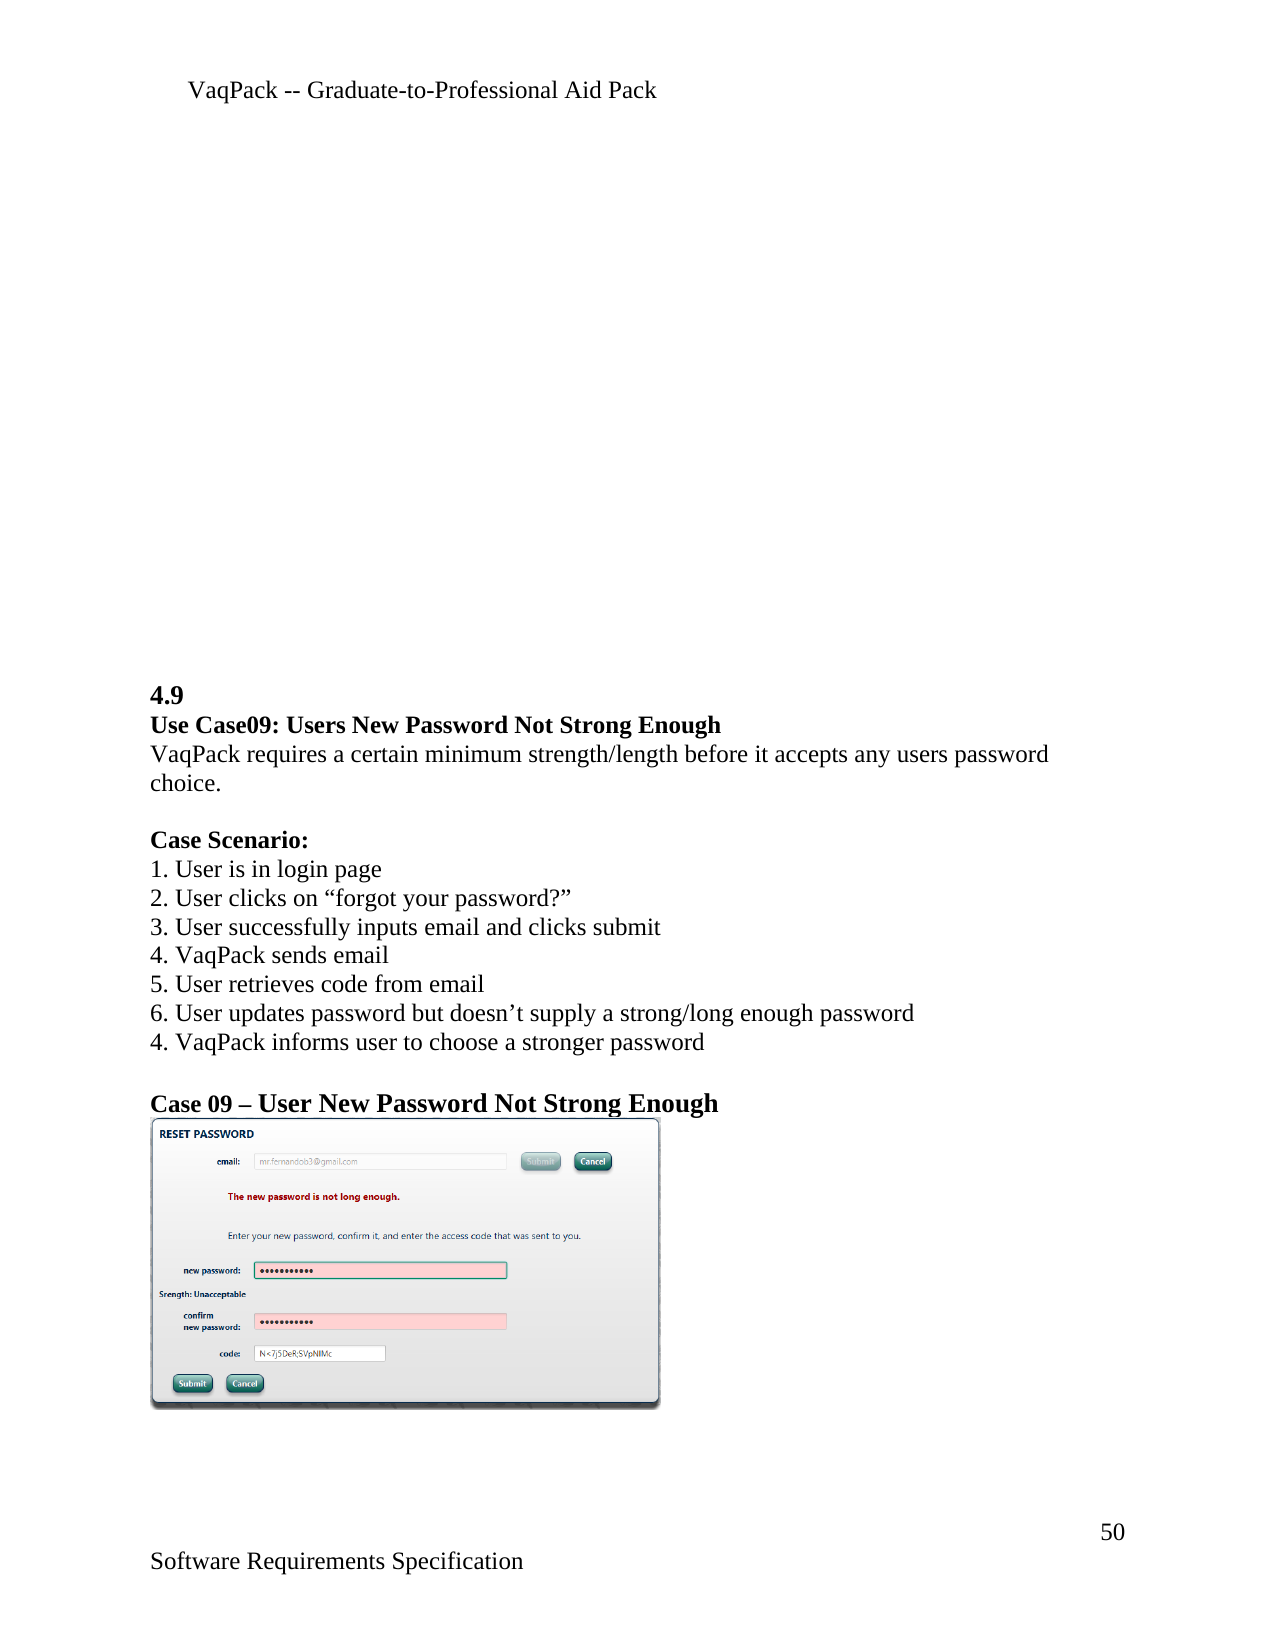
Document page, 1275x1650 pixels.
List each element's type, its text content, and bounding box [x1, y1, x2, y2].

text Case 09 – User New Password Not Strong Enough [150, 1087, 1125, 1118]
text 3. User successfully inputs email and clicks submit [150, 912, 1125, 941]
text 5. User retrieves code from email [150, 969, 1125, 998]
text 4.9 [150, 679, 1125, 711]
text 4. VaqPack sends email [150, 941, 1125, 969]
text Use Case09: Users New Password Not Strong Enough [150, 711, 1125, 739]
text 2. User clicks on “forgot your password?” [150, 883, 1125, 912]
text Case Scenario: [150, 826, 1125, 854]
text 4. VaqPack informs user to choose a stronger password [150, 1027, 1125, 1056]
picture [150, 1117, 661, 1410]
text 6. User updates password but doesn’t supply a strong/long enough password [150, 998, 1125, 1027]
text 1. User is in login page [150, 854, 1125, 883]
text VaqPack requires a certain minimum strength/length before it accepts any users password choice. [150, 739, 1125, 797]
